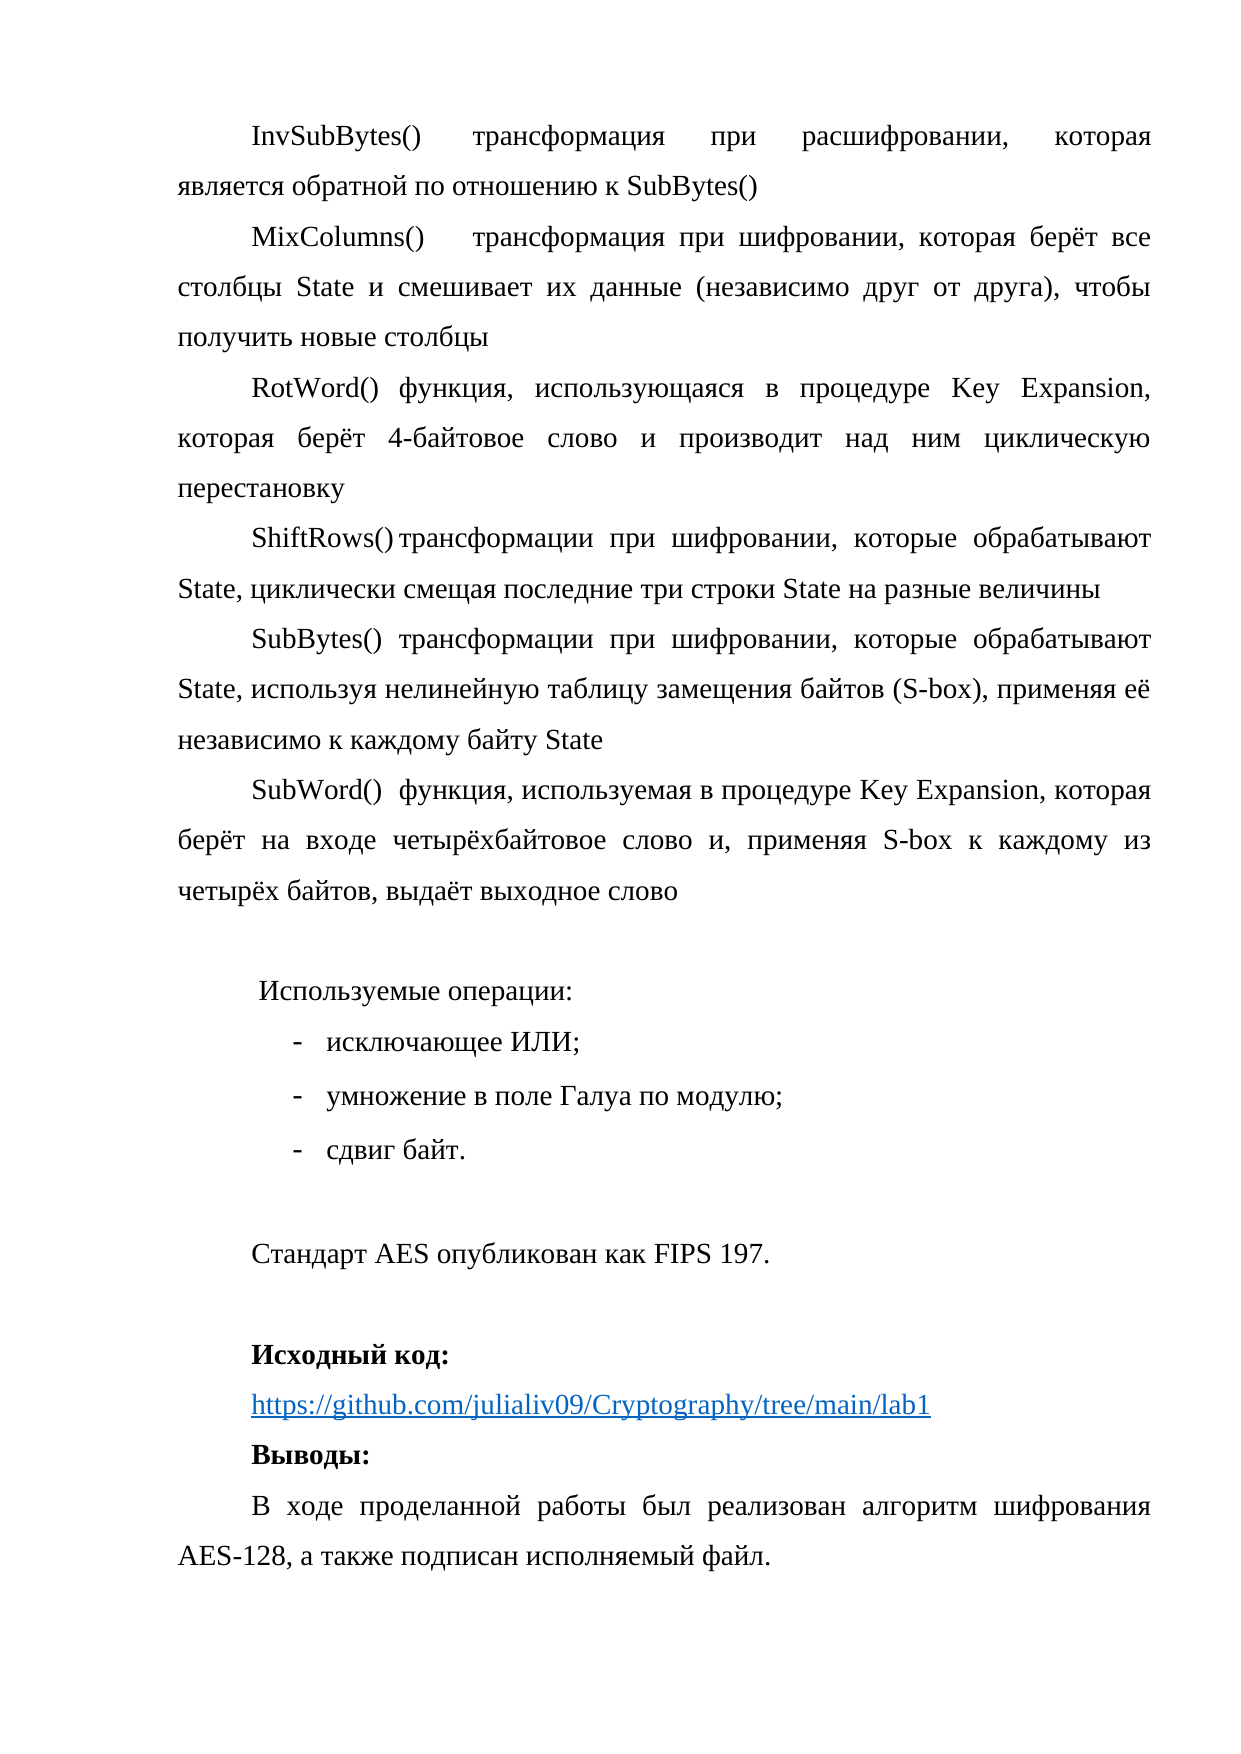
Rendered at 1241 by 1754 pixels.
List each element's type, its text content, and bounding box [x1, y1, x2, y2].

text Используемые операции: [177, 973, 1152, 1007]
text https://github.com/julialiv09/Cryptography/tree/main/lab1 [177, 1387, 1152, 1421]
list умножение в поле Галуа по модулю; [288, 1078, 1152, 1114]
text InvSubBytes() трансформация при расшифровании, которая является обратной по отношению к SubBytes() [177, 118, 1152, 202]
text MixColumns() трансформация при шифровании, которая берёт все столбцы State и смешивает их данные (независимо друг от друга), чтобы получить новые столбцы [177, 219, 1152, 353]
text SubBytes() трансформации при шифровании, которые обрабатывают State, используя нелинейную таблицу замещения байтов (S-box), применяя её независимо к каждому байту State [177, 621, 1152, 755]
text Стандарт AES опубликован как FIPS 197. [177, 1236, 1152, 1270]
list исключающее ИЛИ; [288, 1024, 1152, 1060]
text Выводы: [177, 1437, 1152, 1471]
text SubWord() функция, используемая в процедуре Key Expansion, которая берёт на входе четырёхбайтовое слово и, применяя S-box к каждому из четырёх байтов, выдаёт выходное слово [177, 772, 1152, 906]
list сдвиг байт. [288, 1132, 1152, 1168]
text RotWord() функция, использующаяся в процедуре Key Expansion, которая берёт 4-байтовое слово и производит над ним циклическую перестановку [177, 370, 1152, 504]
text ShiftRows() трансформации при шифровании, которые обрабатывают State, циклически смещая последние три строки State на разные величины [177, 521, 1152, 604]
text Исходный код: [177, 1337, 1152, 1370]
text В ходе проделанной работы был реализован алгоритм шифрования AES-128, а также подписан исполняемый файл. [177, 1488, 1152, 1572]
